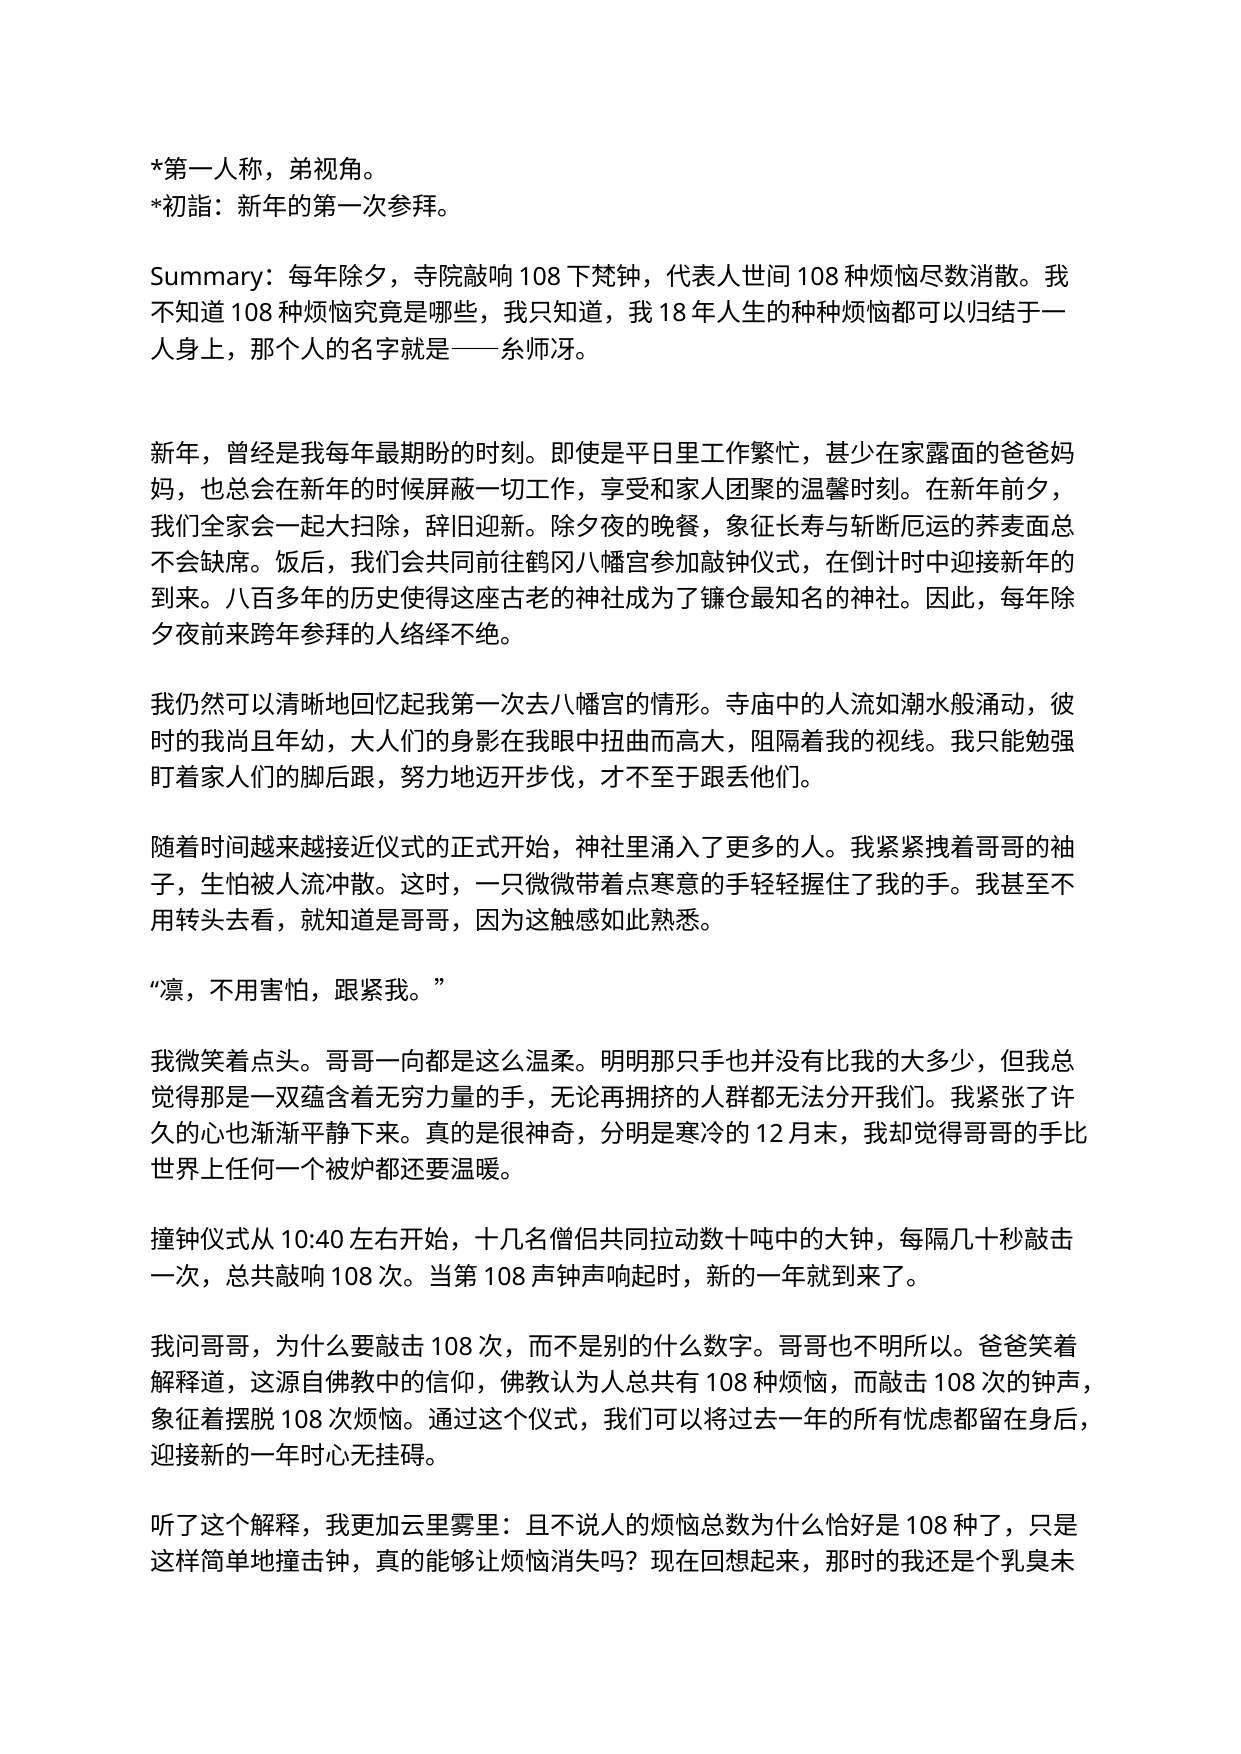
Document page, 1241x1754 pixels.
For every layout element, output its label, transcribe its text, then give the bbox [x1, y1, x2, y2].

text 我微笑着点头。哥哥一向都是这么温柔。明明那只手也并没有比我的大多少，但我总觉得那是一双蕴含着无穷力量的手，无论再拥挤的人群都无法分开我们。我紧张了许久的心也渐渐平静下来。真的是很神奇，分明是寒冷的12月末，我却觉得哥哥的手比世界上任何一个被炉都还要温暖。 [150, 1041, 1090, 1186]
text *初詣：新年的第一次参拜。 [150, 186, 1090, 222]
text 新年，曾经是我每年最期盼的时刻。即使是平日里工作繁忙，甚少在家露面的爸爸妈妈，也总会在新年的时候屏蔽一切工作，享受和家人团聚的温馨时刻。在新年前夕，我们全家会一起大扫除，辞旧迎新。除夕夜的晚餐，象征长寿与斩断厄运的荞麦面总不会缺席。饭后，我们会共同前往鹤冈八幡宫参加敲钟仪式，在倒计时中迎接新年的到来。八百多年的历史使得这座古老的神社成为了镰仓最知名的神社。因此，每年除夕夜前来跨年参拜的人络绎不绝。 [150, 433, 1090, 651]
text Summary：每年除夕，寺院敲响108下梵钟，代表人世间108种烦恼尽数消散。我不知道108种烦恼究竟是哪些，我只知道，我18年人生的种种烦恼都可以归结于一人身上，那个人的名字就是——糸师冴。 [150, 257, 1090, 365]
text *第一人称，弟视角。 [150, 150, 1090, 186]
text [150, 1506, 1090, 1578]
text 撞钟仪式从10:40左右开始，十几名僧侣共同拉动数十吨中的大钟，每隔几十秒敲击一次，总共敲响108次。当第108声钟声响起时，新的一年就到来了。 [150, 1220, 1090, 1292]
text 我问哥哥，为什么要敲击108次，而不是别的什么数字。哥哥也不明所以。爸爸笑着解释道，这源自佛教中的信仰，佛教认为人总共有108种烦恼，而敲击108次的钟声，象征着摆脱108次烦恼。通过这个仪式，我们可以将过去一年的所有忧虑都留在身后，迎接新的一年时心无挂碍。 [150, 1327, 1090, 1472]
text 我仍然可以清晰地回忆起我第一次去八幡宫的情形。寺庙中的人流如潮水般涌动，彼时的我尚且年幼，大人们的身影在我眼中扭曲而高大，阻隔着我的视线。我只能勉强盯着家人们的脚后跟，努力地迈开步伐，才不至于跟丢他们。 [150, 685, 1090, 794]
text 随着时间越来越接近仪式的正式开始，神社里涌入了更多的人。我紧紧拽着哥哥的袖子，生怕被人流冲散。这时，一只微微带着点寒意的手轻轻握住了我的手。我甚至不用转头去看，就知道是哥哥，因为这触感如此熟悉。 [150, 828, 1090, 937]
text “凛，不用害怕，跟紧我。” [150, 971, 1090, 1007]
